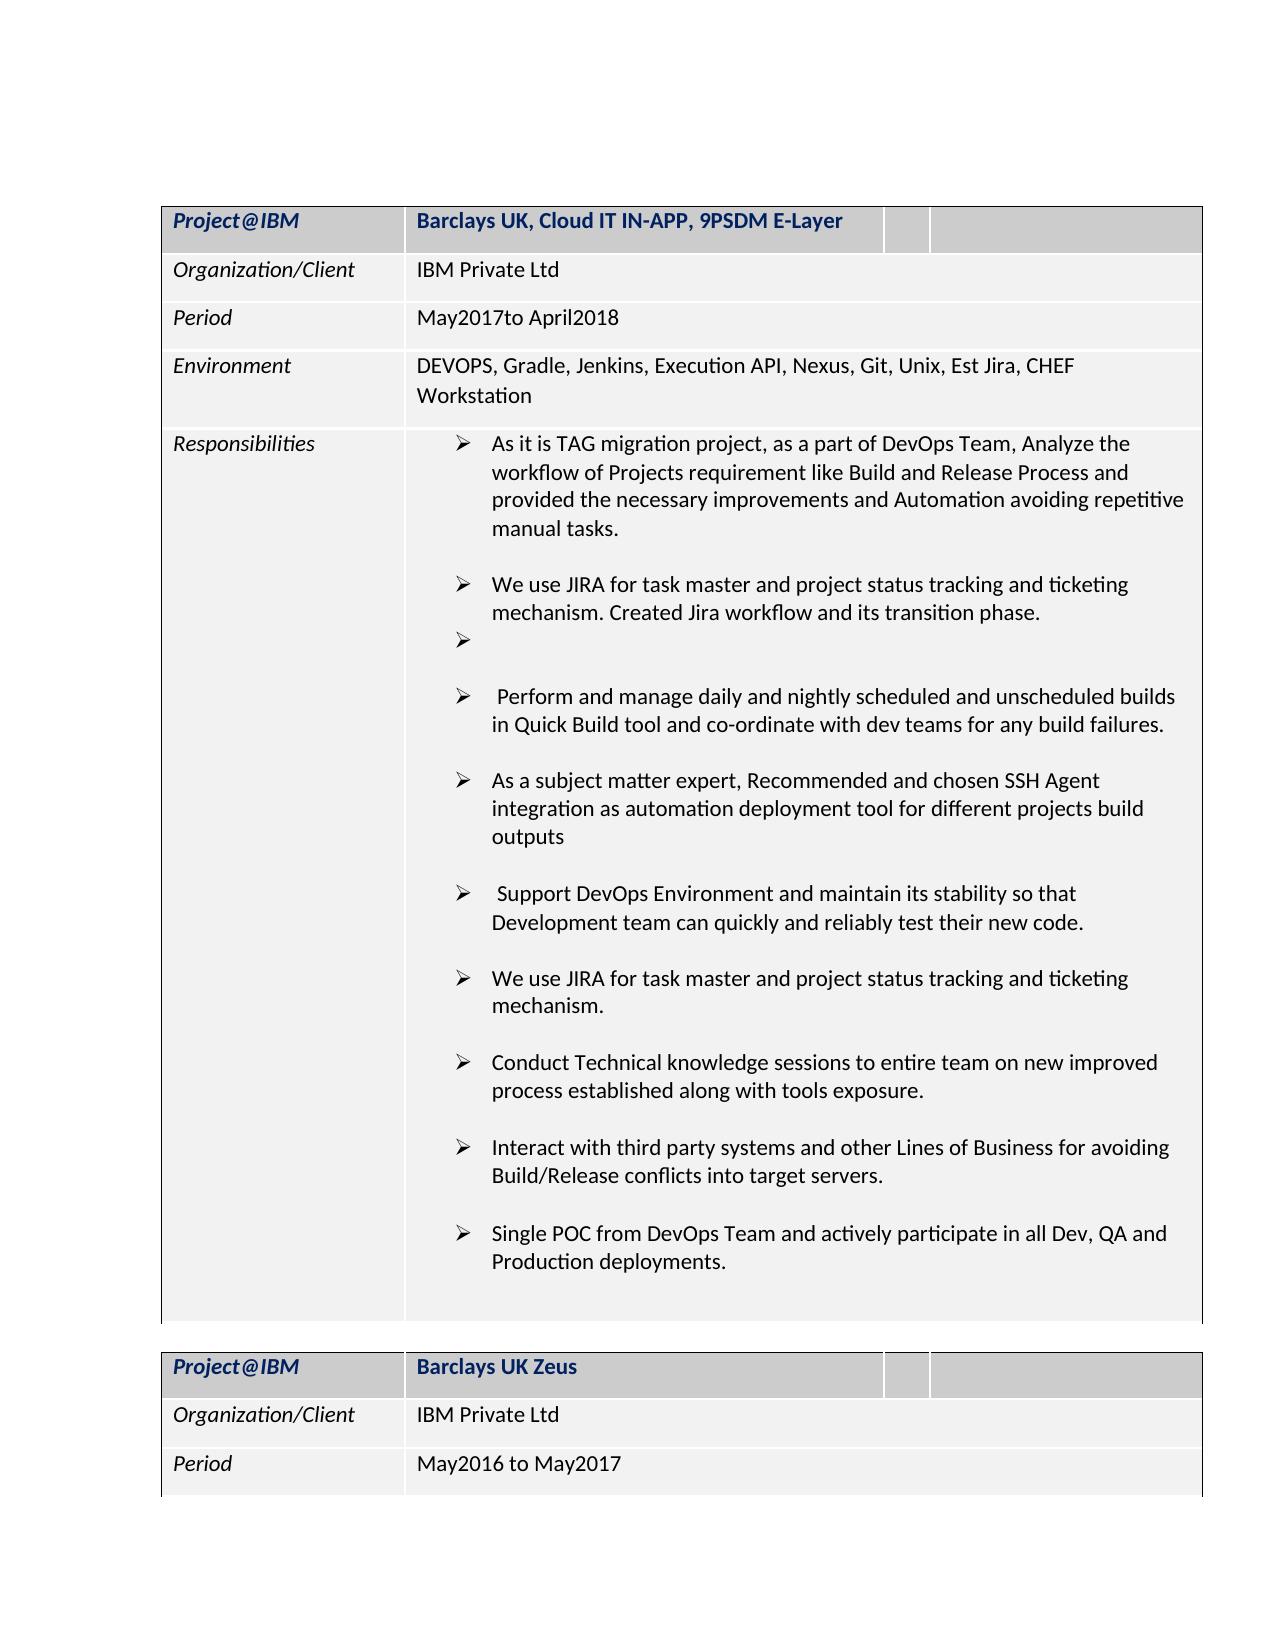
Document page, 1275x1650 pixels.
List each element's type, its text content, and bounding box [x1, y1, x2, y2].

table_header Barclays UK Zeus [406, 1353, 883, 1398]
table_cell DEVOPS, Gradle, Jenkins, Execution API, Nexus, Git, Unix, Est Jira, CHEF Workstation [406, 352, 1202, 427]
table_cell May2016 to May2017 [406, 1449, 1202, 1495]
table_header [885, 207, 929, 253]
table_cell May2017to April2018 [406, 303, 1202, 349]
table_cell IBM Private Ltd [406, 1400, 1202, 1447]
table_header Barclays UK, Cloud IT IN-APP, 9PSDM E-Layer [406, 207, 883, 253]
table_header [931, 1353, 1202, 1398]
table_cell Organization/Client [162, 1400, 404, 1447]
table_cell As it is TAG migration project, as a part of DevOps Team, Analyze the workflow of Projects requirement like Build and Release Process and provided the necessary improvements and Automation avoiding repetitive manual tasks. We use JIRA for task master and project status tracking and ticketing mechanism. Created Jira workflow and its transition phase. Perform and manage daily and nightly scheduled and unscheduled builds in Quick Build tool and co-ordinate with dev teams for any build failures. As a subject matter expert, Recommended and chosen SSH Agent integration as automation deployment tool for different projects build outputs Support DevOps Environment and maintain its stability so that Development team can quickly and reliably test their new code. We use JIRA for task master and project status tracking and ticketing mechanism. Conduct Technical knowledge sessions to entire team on new improved process established along with tools exposure. Interact with third party systems and other Lines of Business for avoiding Build/Release conflicts into target servers. Single POC from DevOps Team and actively participate in all Dev, QA and Production deployments. [406, 430, 1202, 1321]
table_header [931, 207, 1202, 253]
table_header [885, 1353, 929, 1398]
table_cell IBM Private Ltd [406, 255, 1202, 301]
table_cell Period [162, 1449, 404, 1495]
table_header Project@IBM [162, 1353, 404, 1398]
table_cell Period [162, 303, 404, 349]
table_cell Environment [162, 352, 404, 427]
table_cell Responsibilities [162, 430, 404, 1321]
table_header Project@IBM [162, 207, 404, 253]
table_cell Organization/Client [162, 255, 404, 301]
